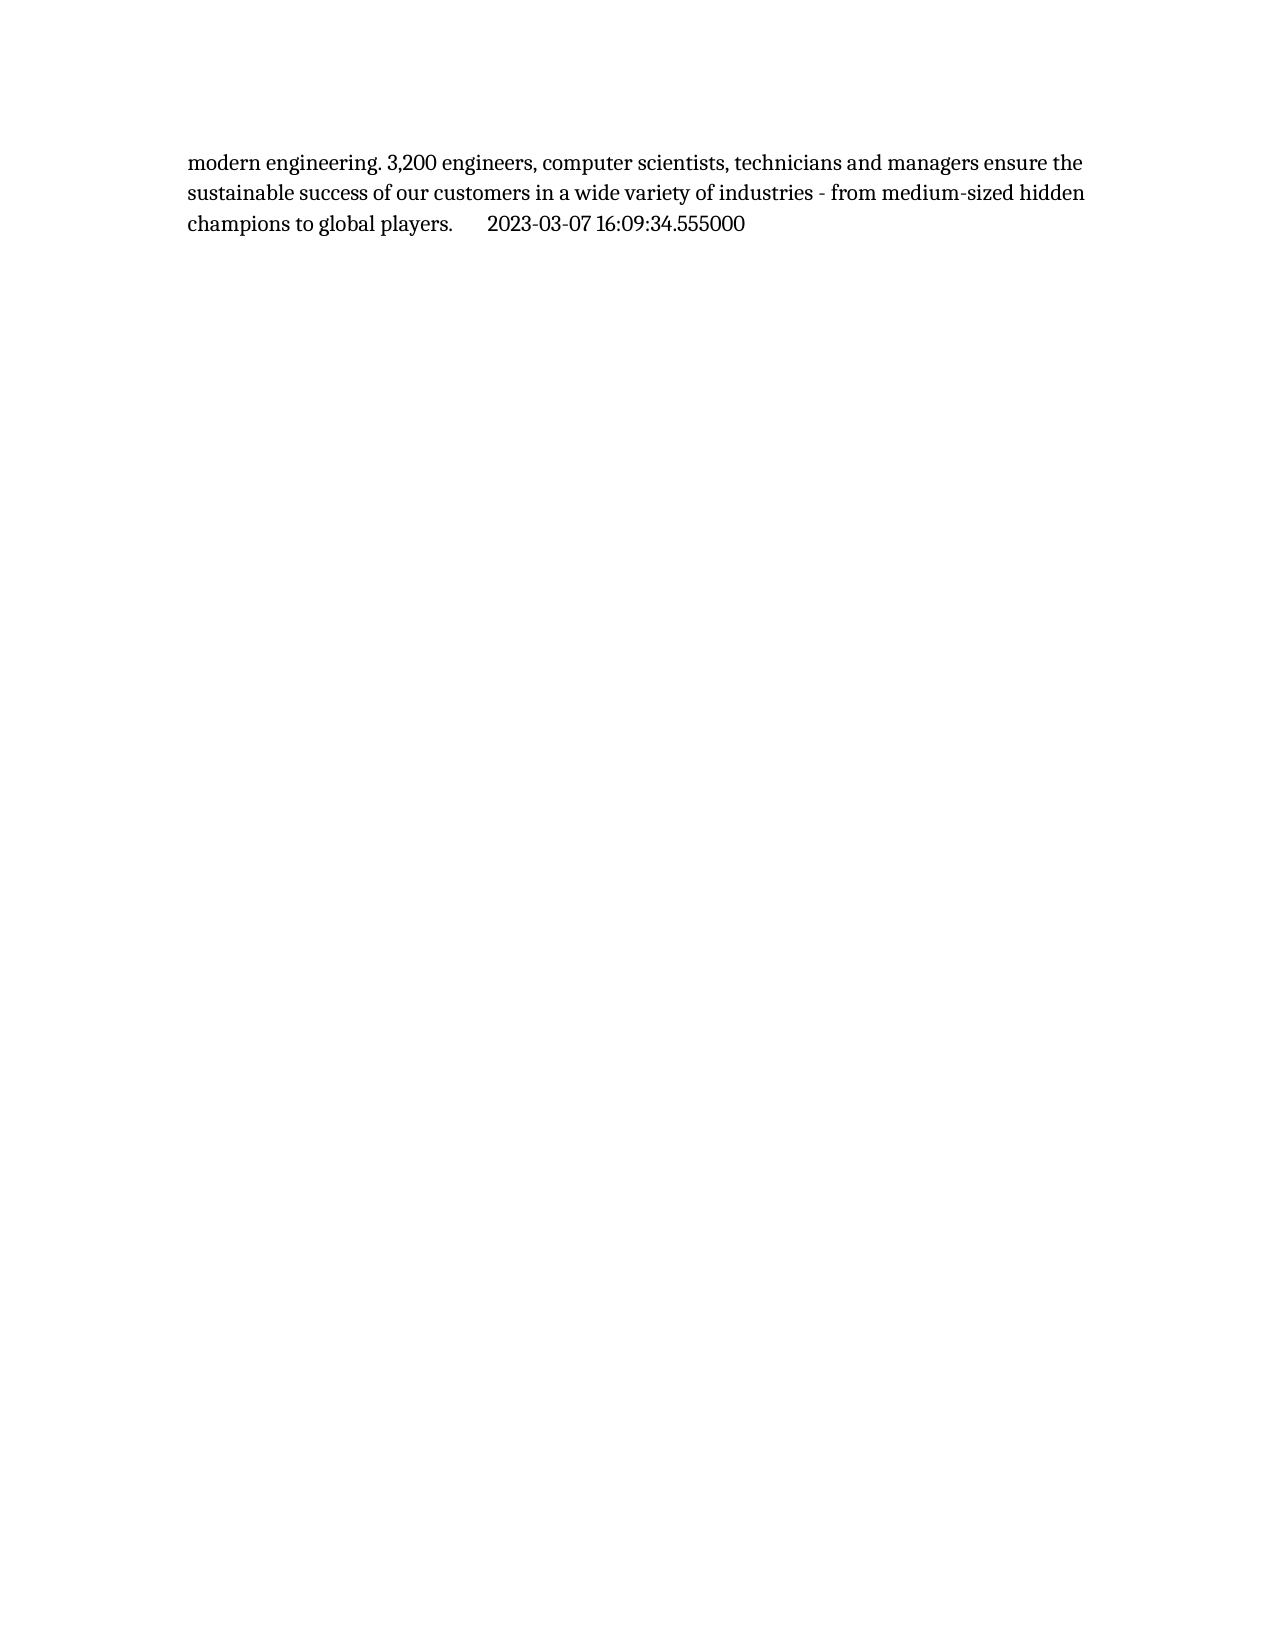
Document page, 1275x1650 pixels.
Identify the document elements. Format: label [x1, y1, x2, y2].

text [187, 150, 1087, 267]
